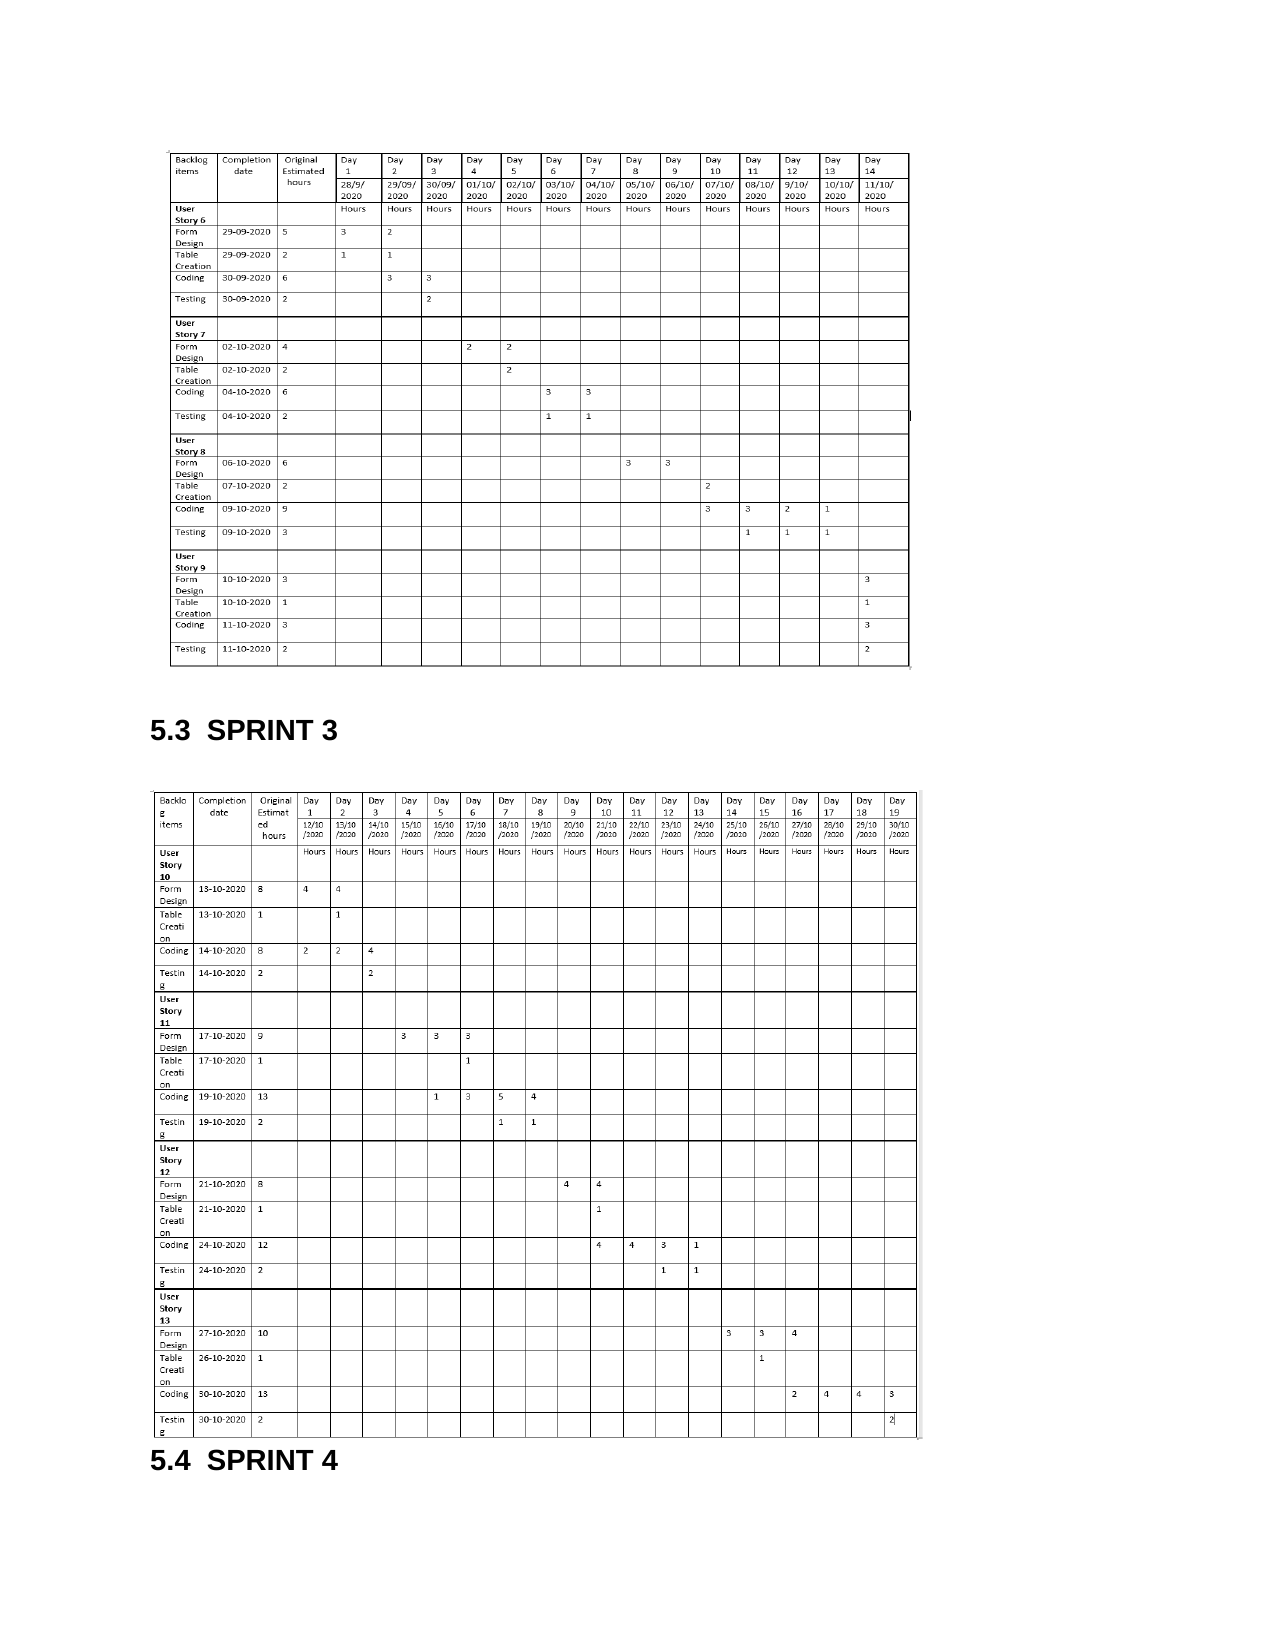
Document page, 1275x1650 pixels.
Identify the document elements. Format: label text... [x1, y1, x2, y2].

text 5.4 SPRINT 4 [150, 1443, 1125, 1477]
picture [150, 790, 923, 1440]
picture [166, 150, 912, 670]
text 5.3 SPRINT 3 [150, 713, 1125, 746]
